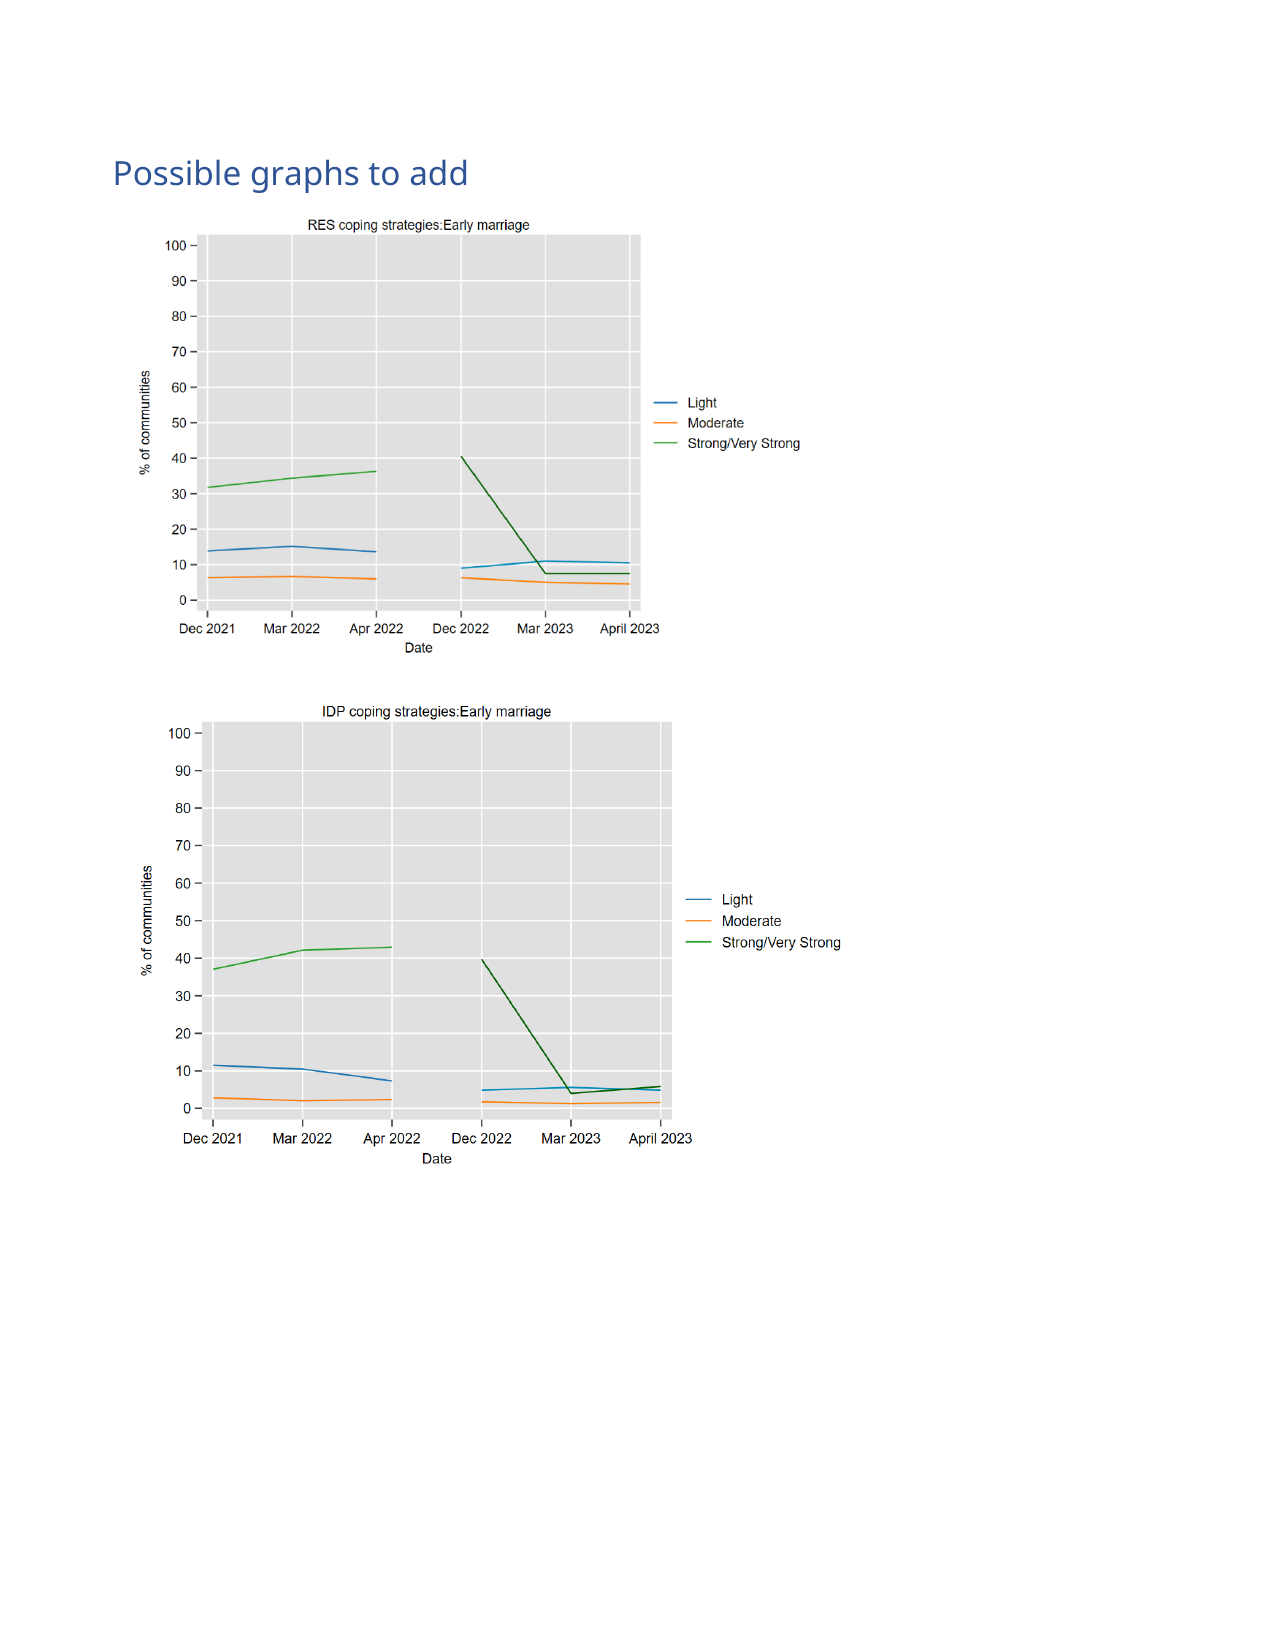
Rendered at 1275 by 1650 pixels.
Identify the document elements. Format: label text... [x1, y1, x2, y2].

picture [112, 198, 836, 681]
subtitle Possible graphs to add [112, 150, 1162, 195]
picture [112, 683, 878, 1194]
